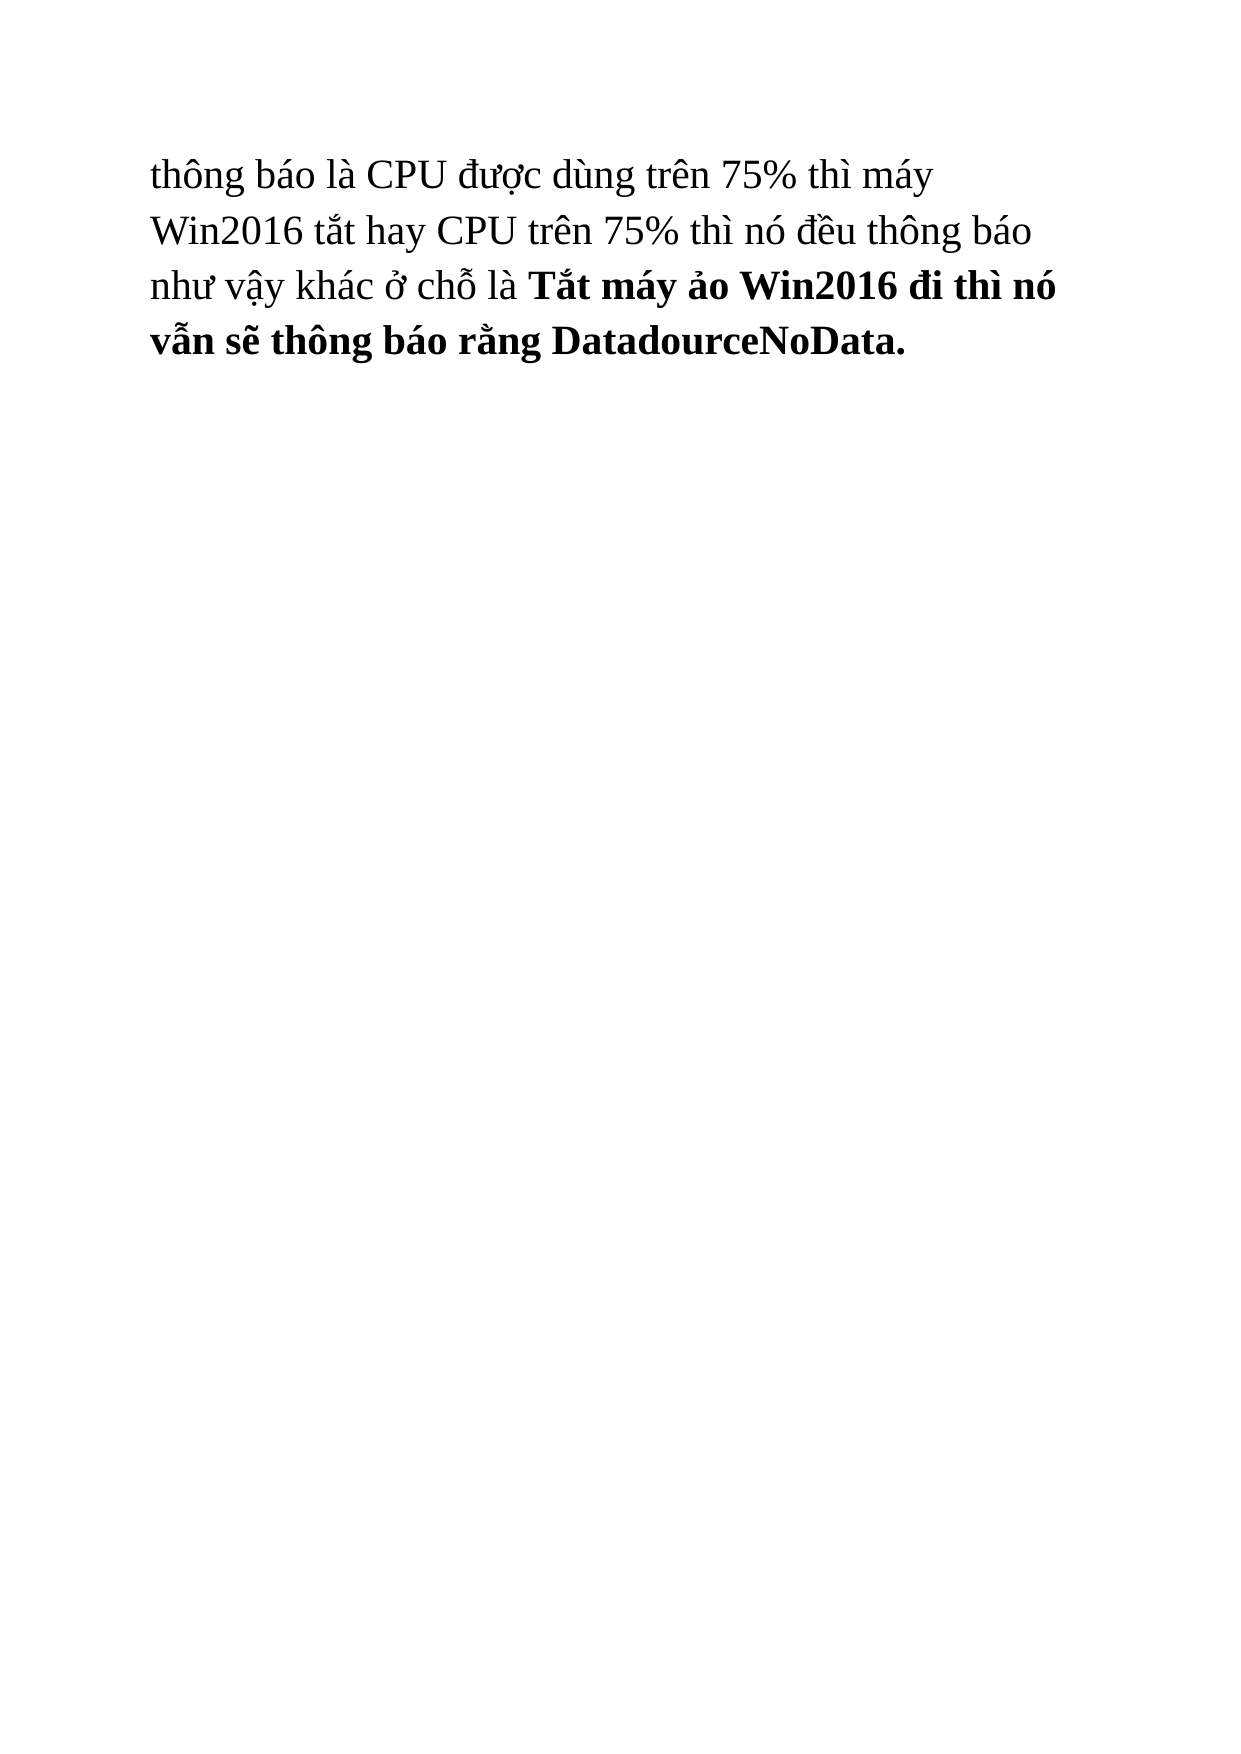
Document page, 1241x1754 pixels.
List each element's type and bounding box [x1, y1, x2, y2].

text [150, 150, 1090, 363]
